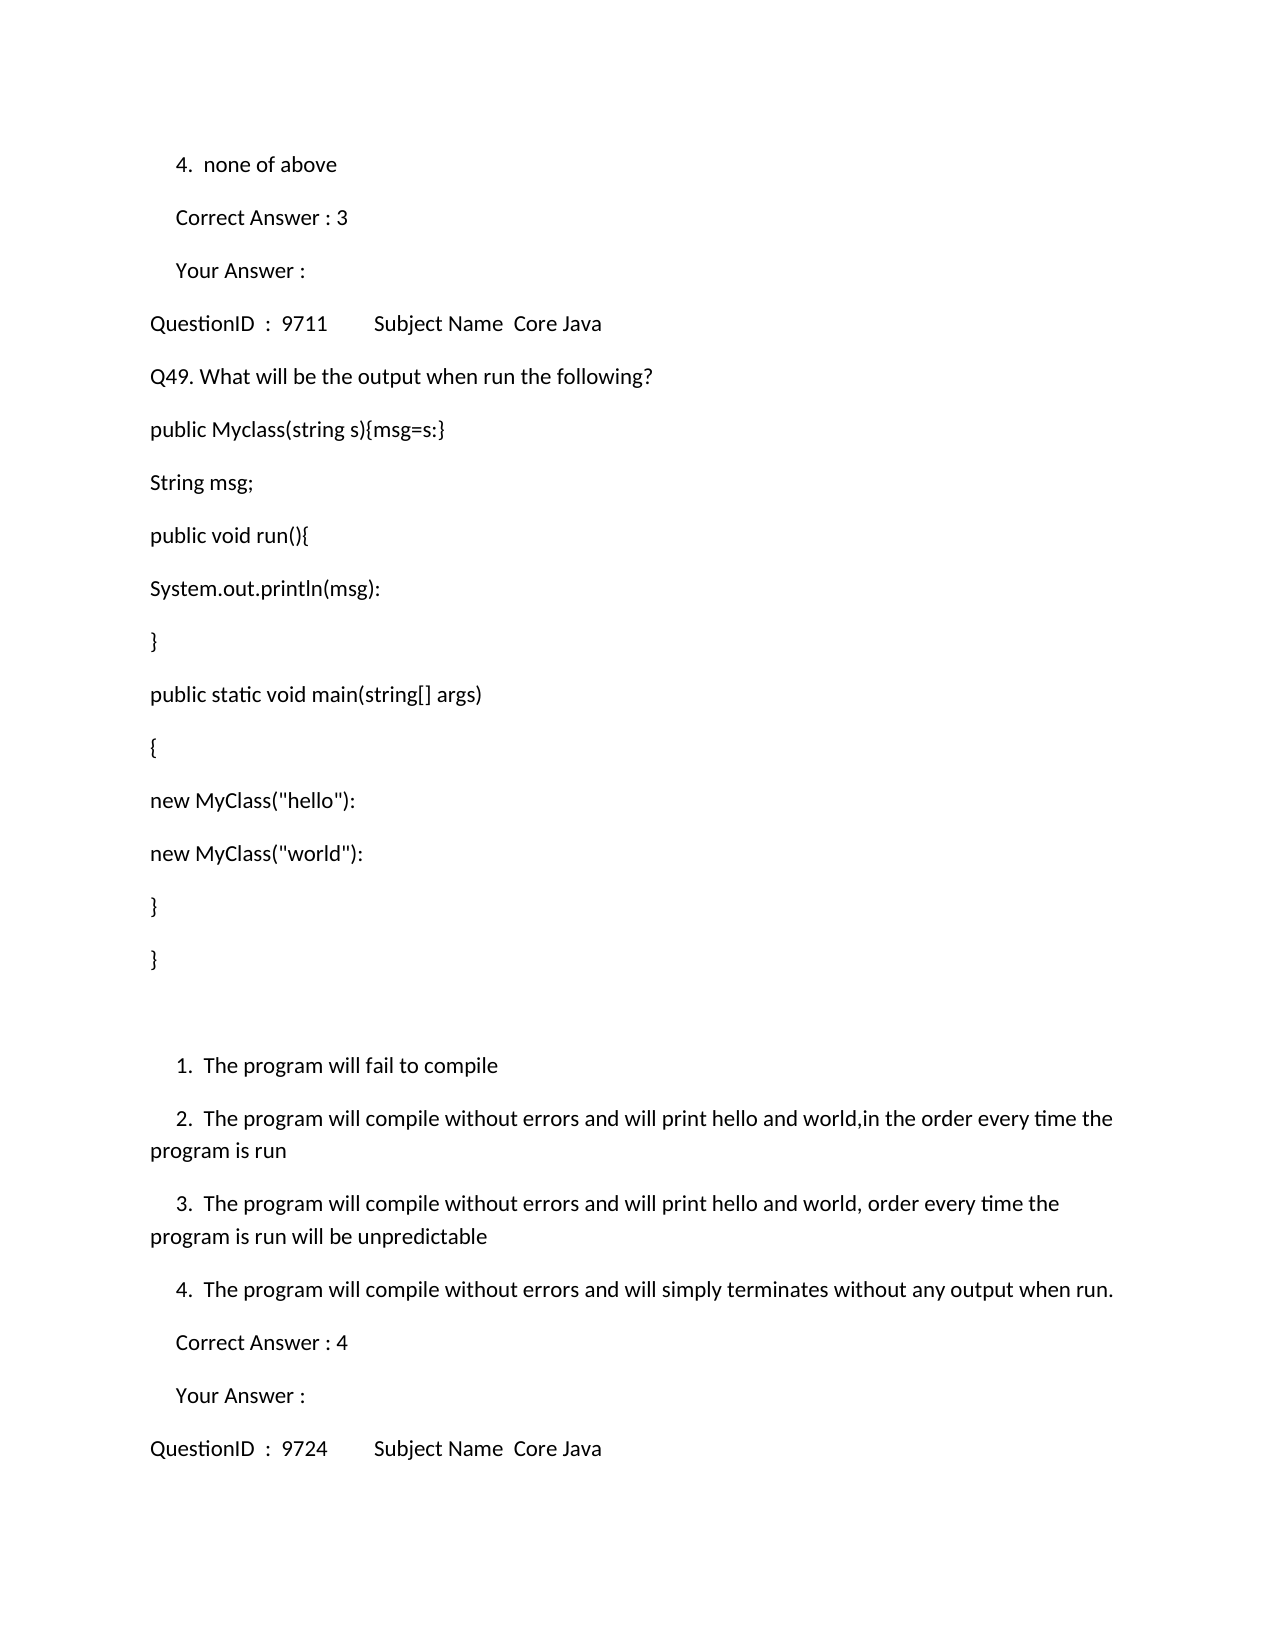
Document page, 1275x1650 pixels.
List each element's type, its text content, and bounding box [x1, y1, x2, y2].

text 1. The program will fail to compile [150, 1051, 1125, 1079]
text 4. The program will compile without errors and will simply terminates without any output when run. [150, 1275, 1125, 1303]
text } [150, 892, 1125, 920]
text { [150, 733, 1125, 761]
text QuestionID : 9724 Subject Name Core Java [150, 1434, 1125, 1462]
text 3. The program will compile without errors and will print hello and world, order every time the program is run will be unpredictable [150, 1189, 1125, 1250]
text public Myclass(string s){msg=s:} [150, 415, 1125, 443]
text Correct Answer : 3 [150, 203, 1125, 231]
text QuestionID : 9711 Subject Name Core Java [150, 309, 1125, 337]
text public void run(){ [150, 521, 1125, 549]
text Correct Answer : 4 [150, 1328, 1125, 1356]
text public static void main(string[] args) [150, 680, 1125, 708]
text System.out.println(msg): [150, 574, 1125, 602]
text String msg; [150, 468, 1125, 496]
text 4. none of above [150, 150, 1125, 178]
text Your Answer : [150, 1381, 1125, 1409]
text Your Answer : [150, 256, 1125, 284]
text 2. The program will compile without errors and will print hello and world,in the order every time the program is run [150, 1104, 1125, 1164]
text } [150, 627, 1125, 655]
text new MyClass("hello"): [150, 786, 1125, 814]
text new MyClass("world"): [150, 839, 1125, 867]
text Q49. What will be the output when run the following? [150, 362, 1125, 390]
text } [150, 945, 1125, 973]
